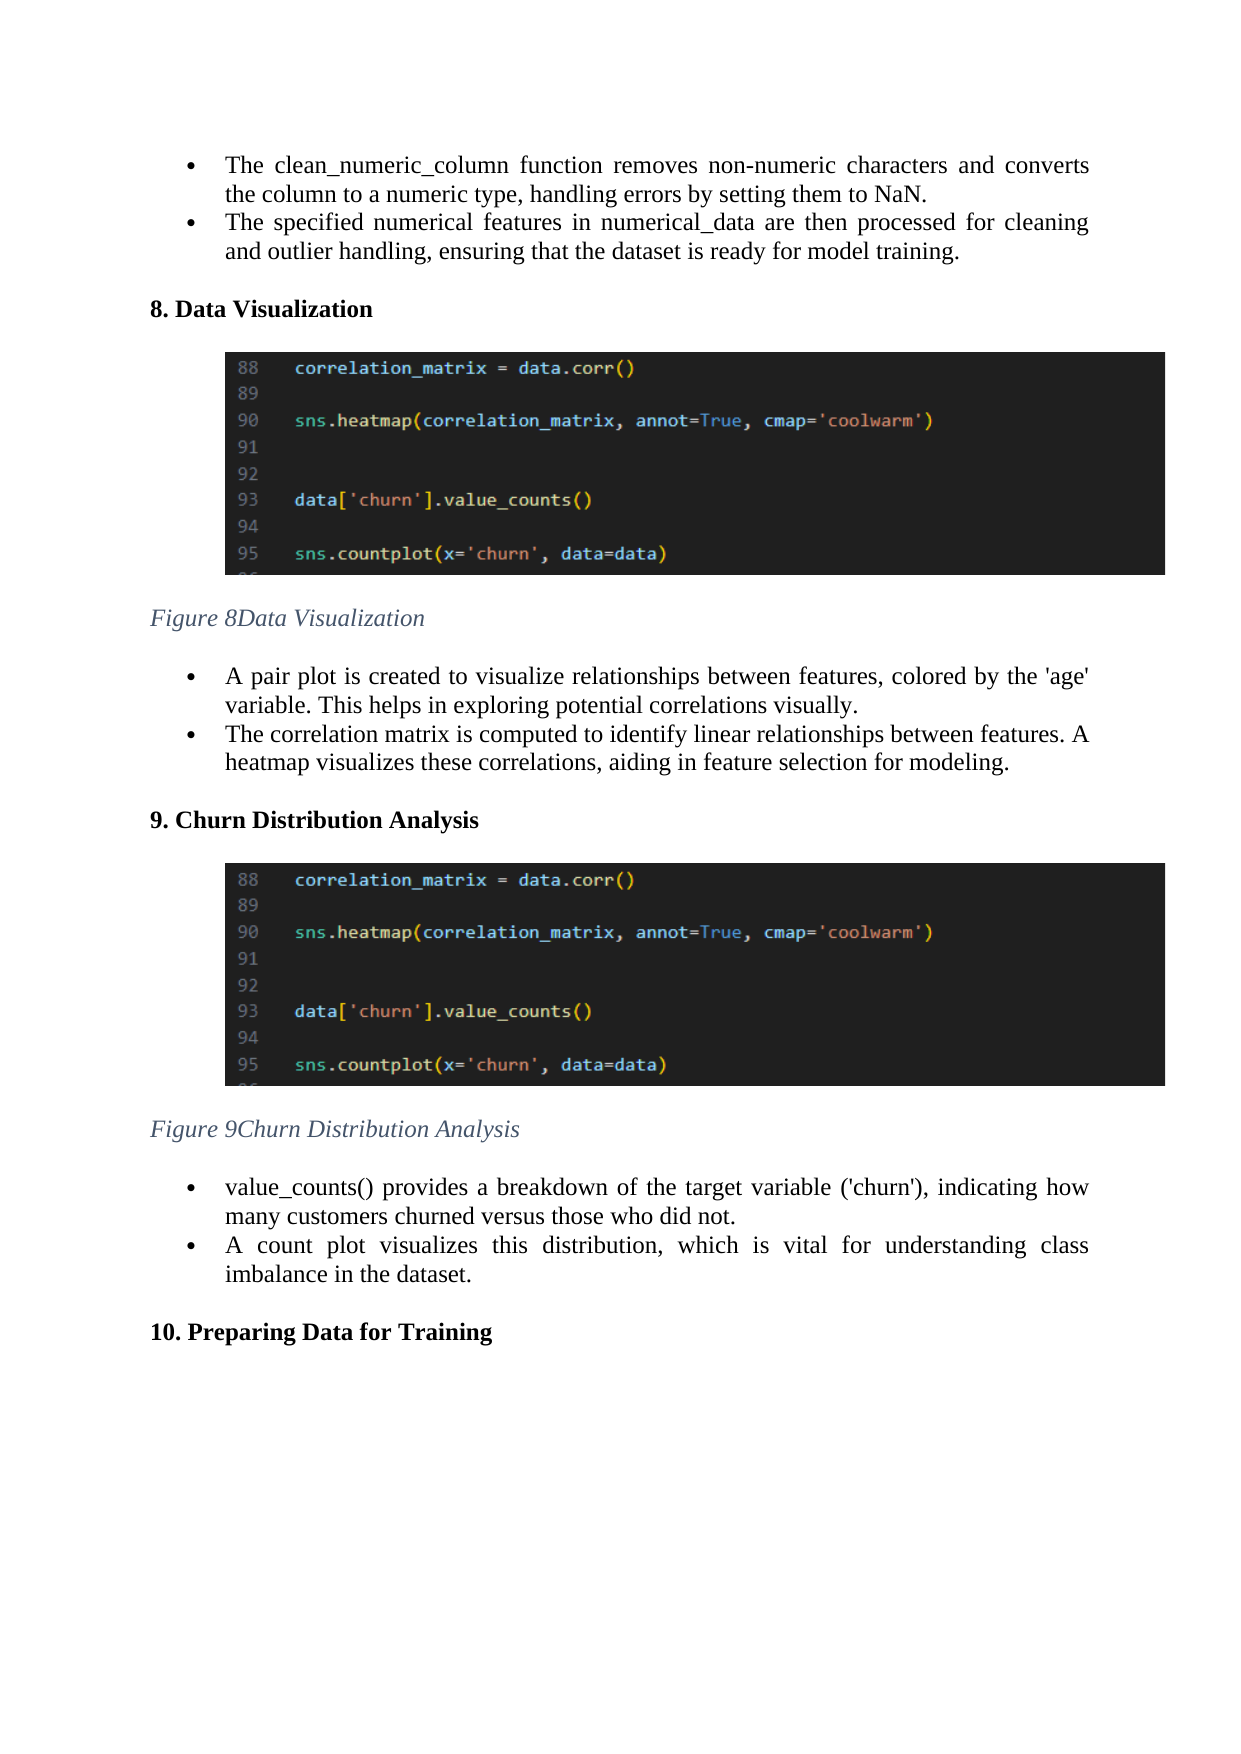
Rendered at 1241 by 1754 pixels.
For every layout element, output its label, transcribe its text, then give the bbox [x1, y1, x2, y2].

text 10. Preparing Data for Training [150, 1317, 1090, 1345]
picture [225, 863, 1166, 1086]
list A pair plot is created to visualize relationships between features, colored by the 'age' variable. This helps in exploring potential correlations visually. [187, 661, 1090, 719]
text Figure 9Churn Distribution Analysis [150, 1114, 1090, 1143]
list value_counts() provides a breakdown of the target variable ('churn'), indicating how many customers churned versus those who did not. [187, 1172, 1090, 1230]
list The correlation matrix is computed to identify linear relationships between features. A heatmap visualizes these correlations, aiding in feature selection for modeling. [187, 719, 1090, 776]
list A count plot visualizes this distribution, which is vital for understanding class imbalance in the dataset. [187, 1230, 1090, 1287]
text 8. Data Visualization [150, 294, 1090, 323]
picture [225, 352, 1166, 575]
list The specified numerical features in numerical_data are then processed for cleaning and outlier handling, ensuring that the dataset is ready for model training. [187, 207, 1090, 265]
list The clean_numeric_column function removes non-numeric characters and converts the column to a numeric type, handling errors by setting them to NaN. [187, 150, 1090, 207]
text 9. Churn Distribution Analysis [150, 805, 1090, 834]
text Figure 8Data Visualization [150, 603, 1090, 632]
